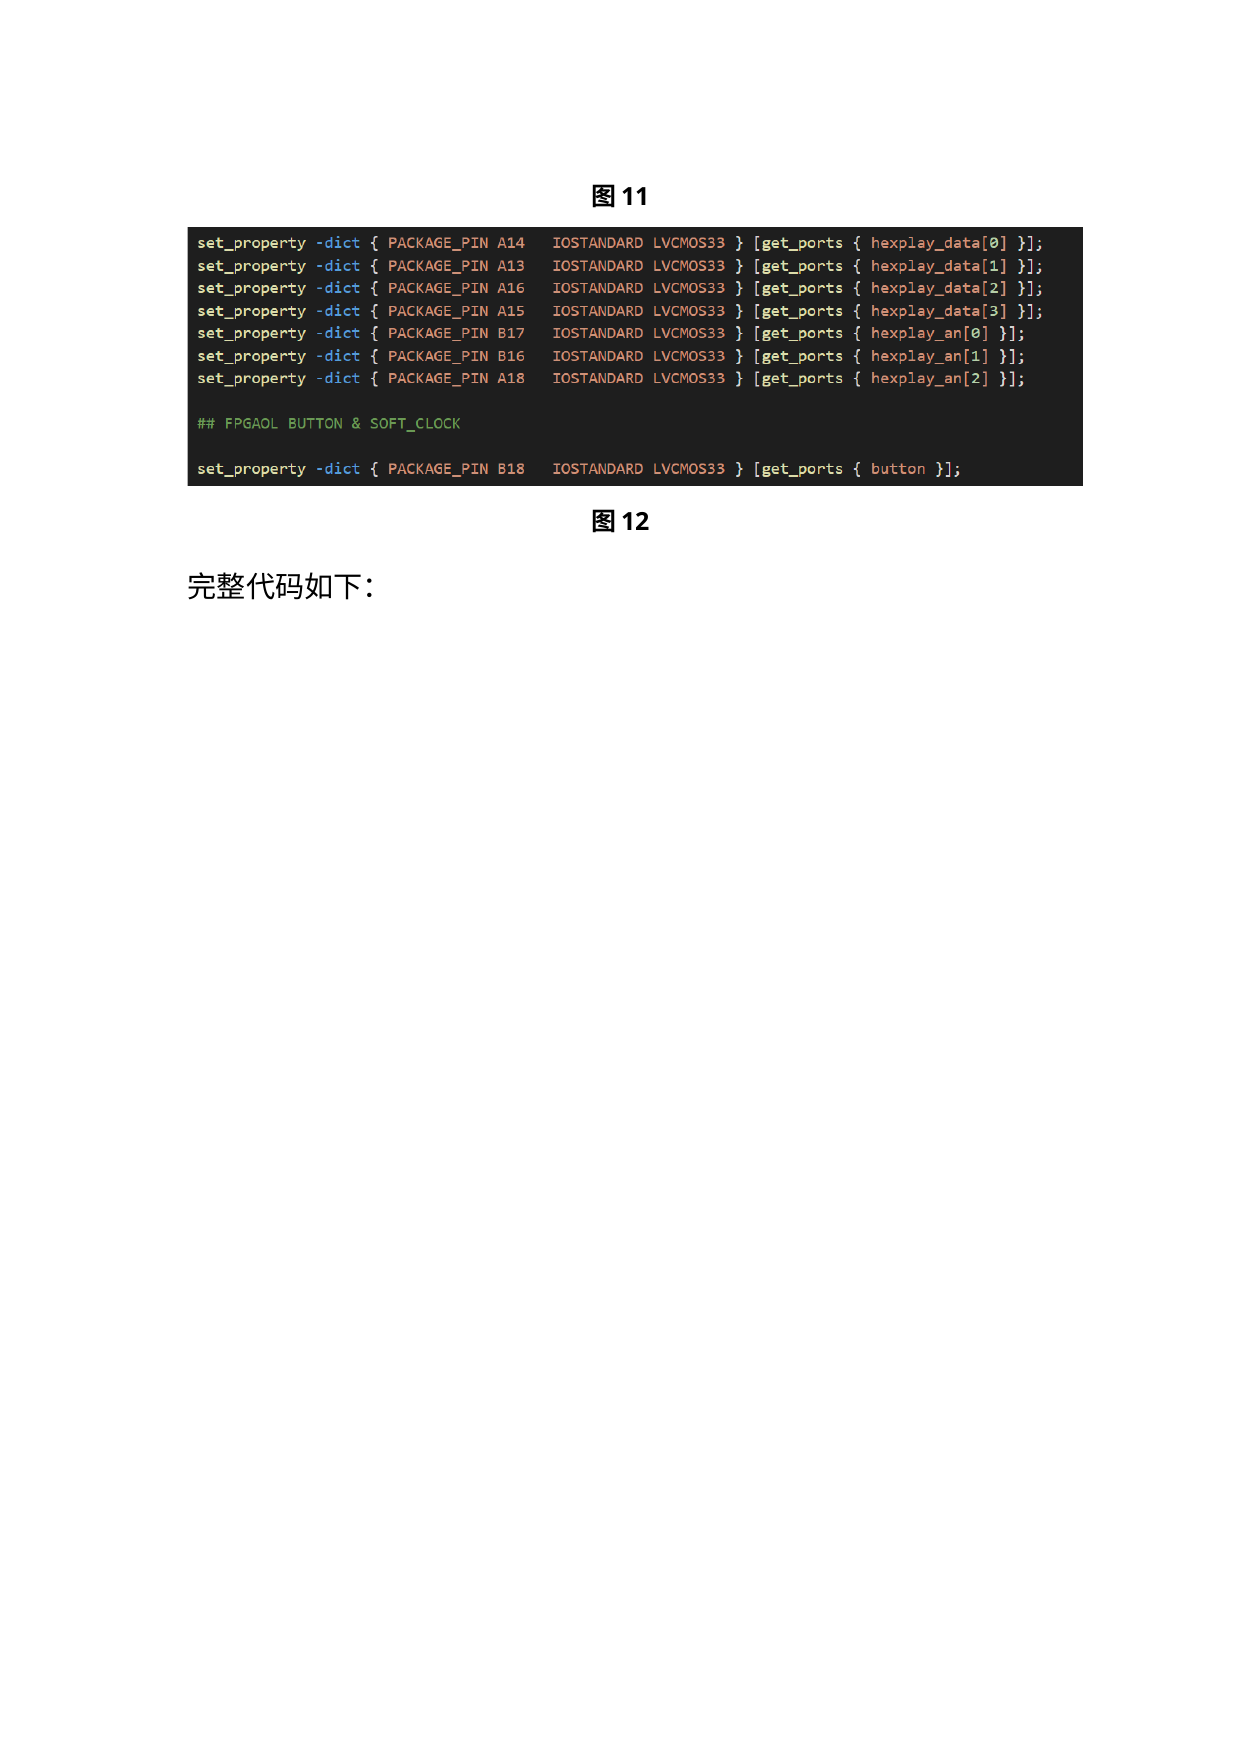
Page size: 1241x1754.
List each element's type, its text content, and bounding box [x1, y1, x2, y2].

text 图12 [187, 487, 1053, 552]
text 图11 [187, 162, 1053, 227]
text 完整代码如下： [187, 552, 1053, 617]
picture [187, 227, 1083, 486]
